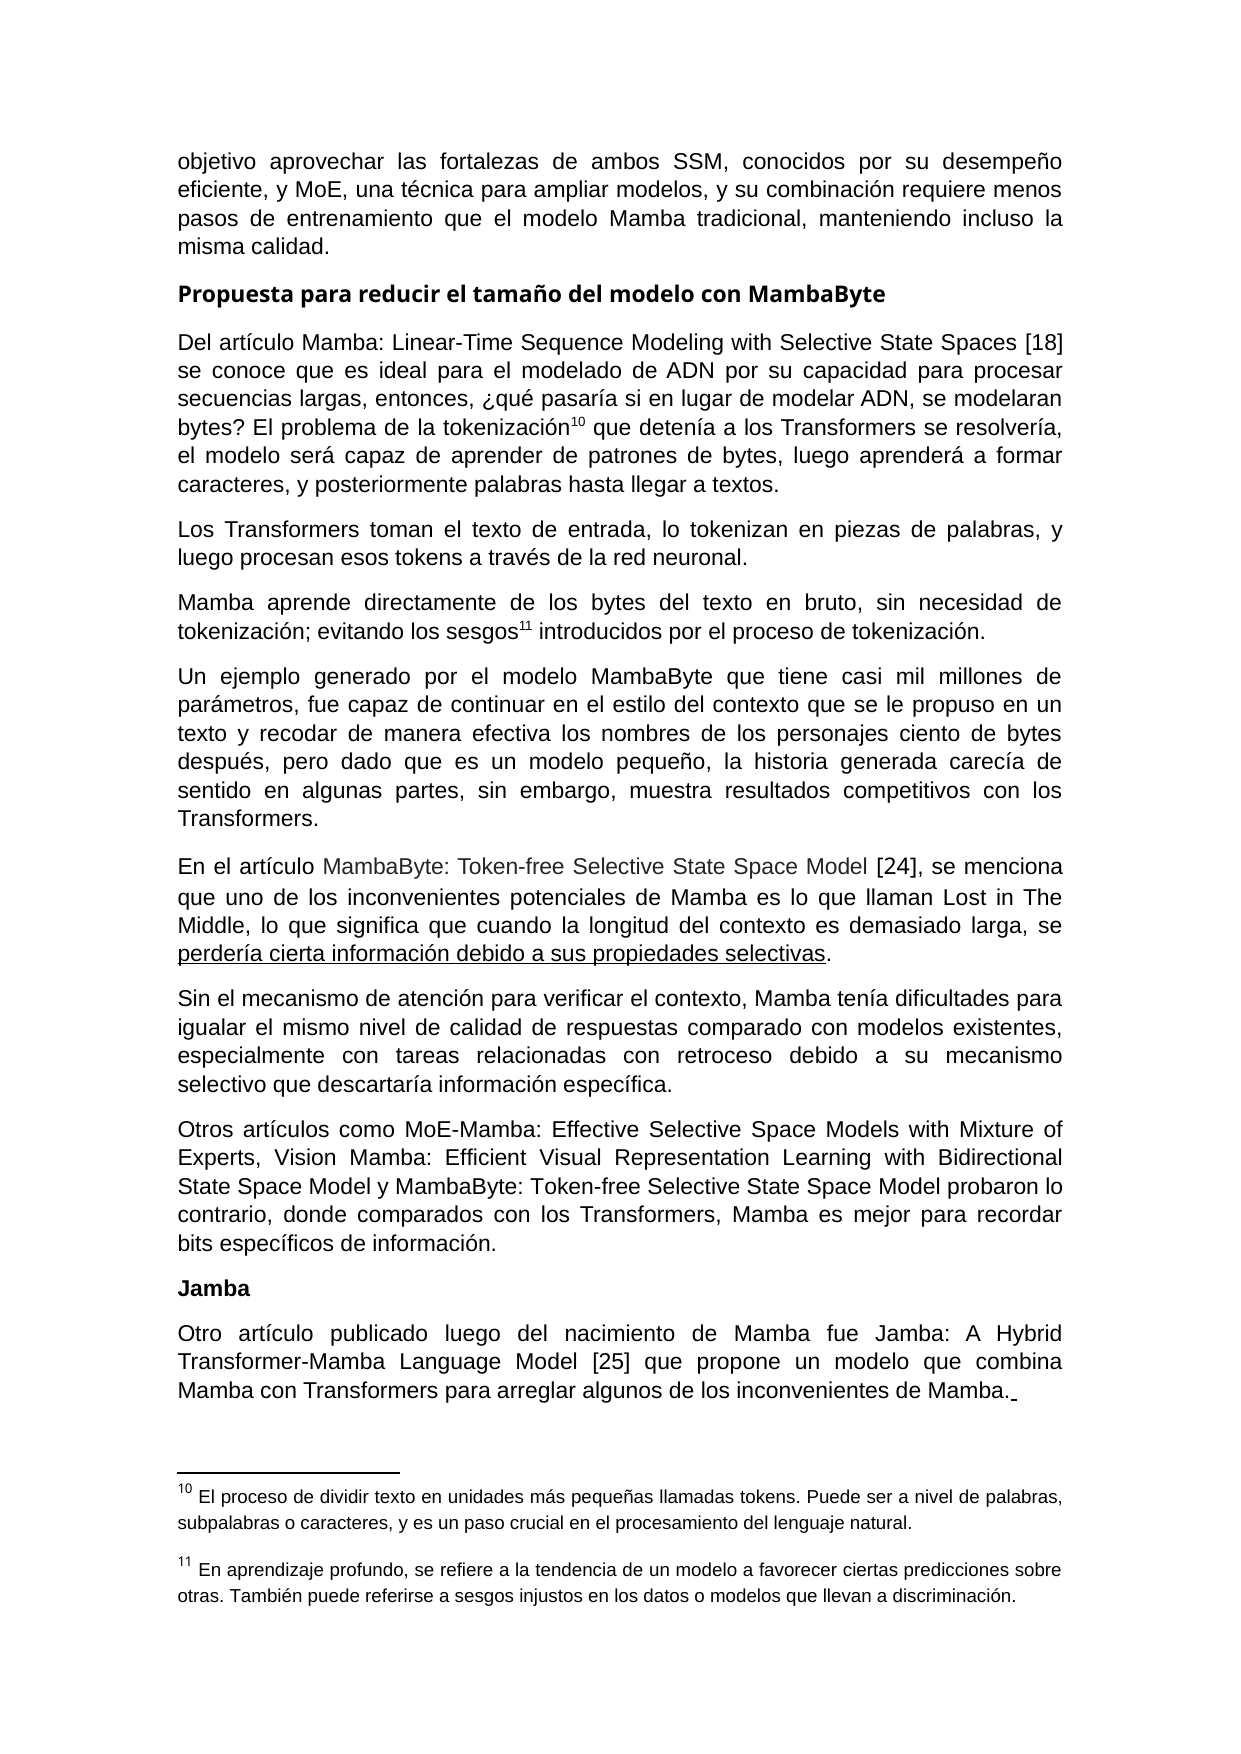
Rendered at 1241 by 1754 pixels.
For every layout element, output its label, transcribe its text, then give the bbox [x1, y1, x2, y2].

text Otro artículo publicado luego del nacimiento de Mamba fue Jamba: A Hybrid Transformer-Mamba Language Model [25] que propone un modelo que combina Mamba con Transformers para arreglar algunos de los inconvenientes de Mamba. [177, 1320, 1063, 1403]
text Otros artículos como MoE-Mamba: Effective Selective Space Models with Mixture of Experts, Vision Mamba: Efficient Visual Representation Learning with Bidirectional State Space Model y MambaByte: Token-free Selective State Space Model probaron lo contrario, donde comparados con los Transformers, Mamba es mejor para recordar bits específicos de información. [177, 1116, 1063, 1256]
text Sin el mecanismo de atención para verificar el contexto, Mamba tenía dificultades para igualar el mismo nivel de calidad de respuestas comparado con modelos existentes, especialmente con tareas relacionadas con retroceso debido a su mecanismo selectivo que descartaría información específica. [177, 985, 1063, 1097]
text Del artículo Mamba: Linear-Time Sequence Modeling with Selective State Spaces [18] se conoce que es ideal para el modelado de ADN por su capacidad para procesar secuencias largas, entonces, ¿qué pasaría si en lugar de modelar ADN, se modelaran bytes? El problema de la tokenización que detenía a los Transformers se resolvería, el modelo será capaz de aprender de patrones de bytes, luego aprenderá a formar caracteres, y posteriormente palabras hasta llegar a textos. [177, 328, 1063, 497]
text Mamba aprende directamente de los bytes del texto en bruto, sin necesidad de tokenización; evitando los sesgos introducidos por el proceso de tokenización. [177, 589, 1063, 644]
text En el artículo MambaByte: Token-free Selective State Space Model [24], se menciona que uno de los inconvenientes potenciales de Mamba es lo que llaman Lost in The Middle, lo que significa que cuando la longitud del contexto es demasiado larga, se perdería cierta información debido a sus propiedades selectivas. [177, 850, 1063, 967]
text Jamba [177, 1275, 1063, 1301]
text Propuesta para reducir el tamaño del modelo con MambaByte [177, 278, 1063, 309]
text Un ejemplo generado por el modelo MambaByte que tiene casi mil millones de parámetros, fue capaz de continuar en el estilo del contexto que se le propuso en un texto y recodar de manera efectiva los nombres de los personajes ciento de bytes después, pero dado que es un modelo pequeño, la historia generada carecía de sentido en algunas partes, sin embargo, muestra resultados competitivos con los Transformers. [177, 663, 1063, 831]
text Los Transformers toman el texto de entrada, lo tokenizan en piezas de palabras, y luego procesan esos tokens a través de la red neuronal. [177, 516, 1063, 571]
